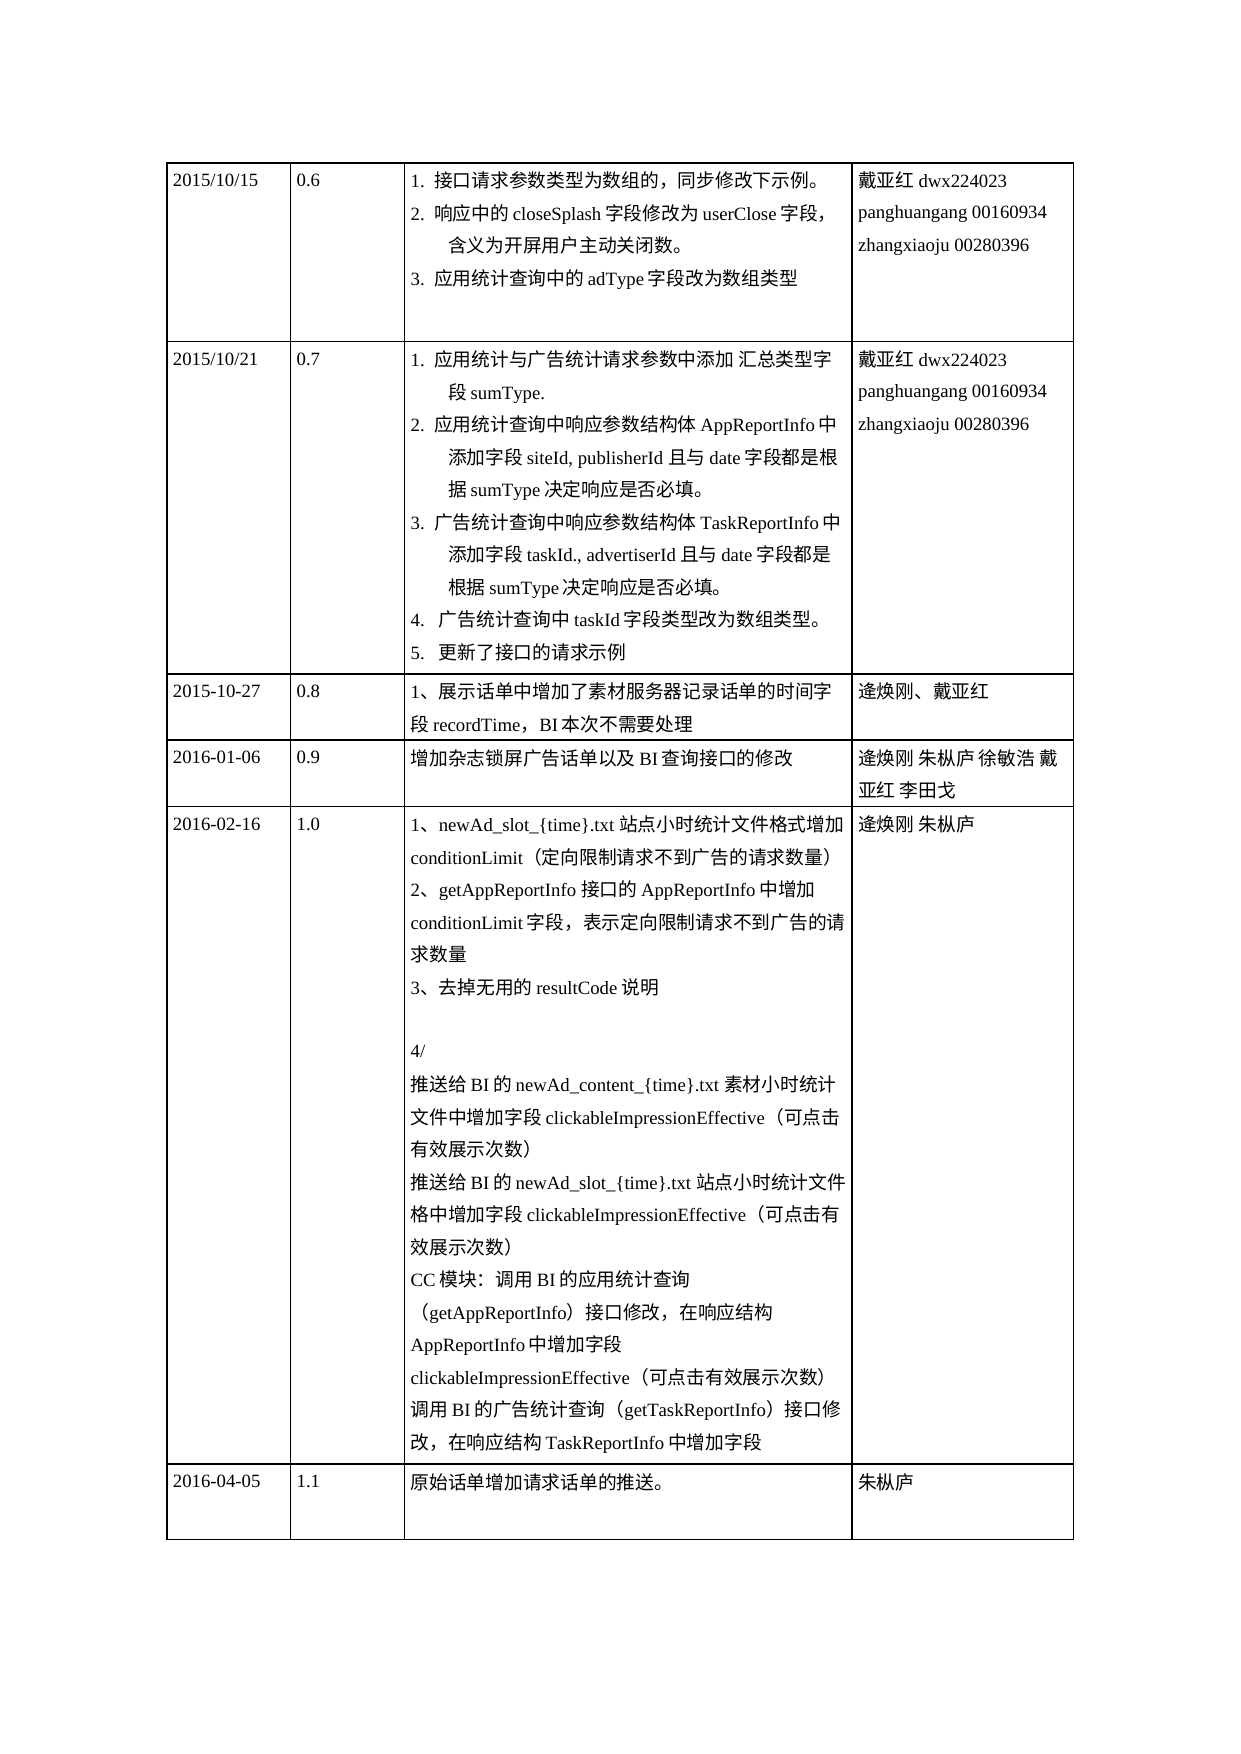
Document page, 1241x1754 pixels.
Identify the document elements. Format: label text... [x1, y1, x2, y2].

table_cell 戴亚红 dwx224023 panghuangang 00160934 zhangxiaoju 00280396 [853, 164, 1073, 341]
table_cell 原始话单增加请求话单的推送。 [405, 1465, 851, 1539]
table_cell 2016-04-05 [168, 1465, 290, 1539]
table_cell 2016-01-06 [168, 741, 290, 806]
table_cell 1.1 [291, 1465, 404, 1539]
table_cell 1. 应用统计与广告统计请求参数中添加 汇总类型字段sumType. 2. 应用统计查询中响应参数结构体AppReportInfo中添加字段siteId, publisherId 且与date字段都是根据sumType决定响应是否必填。 3. 广告统计查询中响应参数结构体TaskReportInfo中添加字段taskId., advertiserId且与date字段都是根据sumType决定响应是否必填。 4. 广告统计查询中 taskId字段类型改为数组类型。 5. 更新了接口的请求示例 [405, 342, 851, 673]
table_cell 逄焕刚、戴亚红 [853, 675, 1073, 739]
table_cell 2015-10-27 [168, 675, 290, 739]
table_cell 戴亚红 dwx224023 panghuangang 00160934 zhangxiaoju 00280396 [853, 342, 1073, 673]
table_cell 2015/10/21 [168, 342, 290, 673]
table_cell 0.6 [291, 164, 404, 341]
table_cell 1、newAd_slot_{time}.txt 站点小时统计文件格式增加conditionLimit（定向限制请求不到广告的请求数量） 2、getAppReportInfo 接口的AppReportInfo中增加conditionLimit字段，表示定向限制请求不到广告的请求数量 3、去掉无用的resultCode说明 4/ 推送给BI的newAd_content_{time}.txt 素材小时统计文件中增加字段clickableImpressionEffective（可点击有效展示次数） 推送给BI的newAd_slot_{time}.txt 站点小时统计文件格中增加字段clickableImpressionEffective（可点击有效展示次数） CC模块：调用BI的应用统计查询（getAppReportInfo）接口修改，在响应结构AppReportInfo中增加字段clickableImpressionEffective（可点击有效展示次数） 调用BI的广告统计查询（getTaskReportInfo）接口修改，在响应结构TaskReportInfo中增加字段clickableImpressionEffective（可点击有效展示次数） [405, 807, 851, 1463]
table_cell 1.0 [291, 807, 404, 1463]
table_cell 0.8 [291, 675, 404, 739]
table_cell 0.7 [291, 342, 404, 673]
table_cell 0.9 [291, 741, 404, 806]
table_cell 2016-02-16 [168, 807, 290, 1463]
table_cell 逄焕刚 朱枞庐 徐敏浩 戴亚红 李田戈 [853, 741, 1073, 806]
table_cell 2015/10/15 [168, 164, 290, 341]
table_cell 1、展示话单中增加了素材服务器记录话单的时间字段recordTime，BI本次不需要处理 [405, 675, 851, 739]
table_cell 逄焕刚 朱枞庐 [853, 807, 1073, 1463]
table_cell 朱枞庐 [853, 1465, 1073, 1539]
table_cell 增加杂志锁屏广告话单以及BI查询接口的修改 [405, 741, 851, 806]
table_cell 1. 接口请求参数类型为数组的，同步修改下示例。 2. 响应中的closeSplash字段修改为userClose字段，含义为开屏用户主动关闭数。 3. 应用统计查询中的adType字段改为数组类型 [405, 164, 851, 341]
